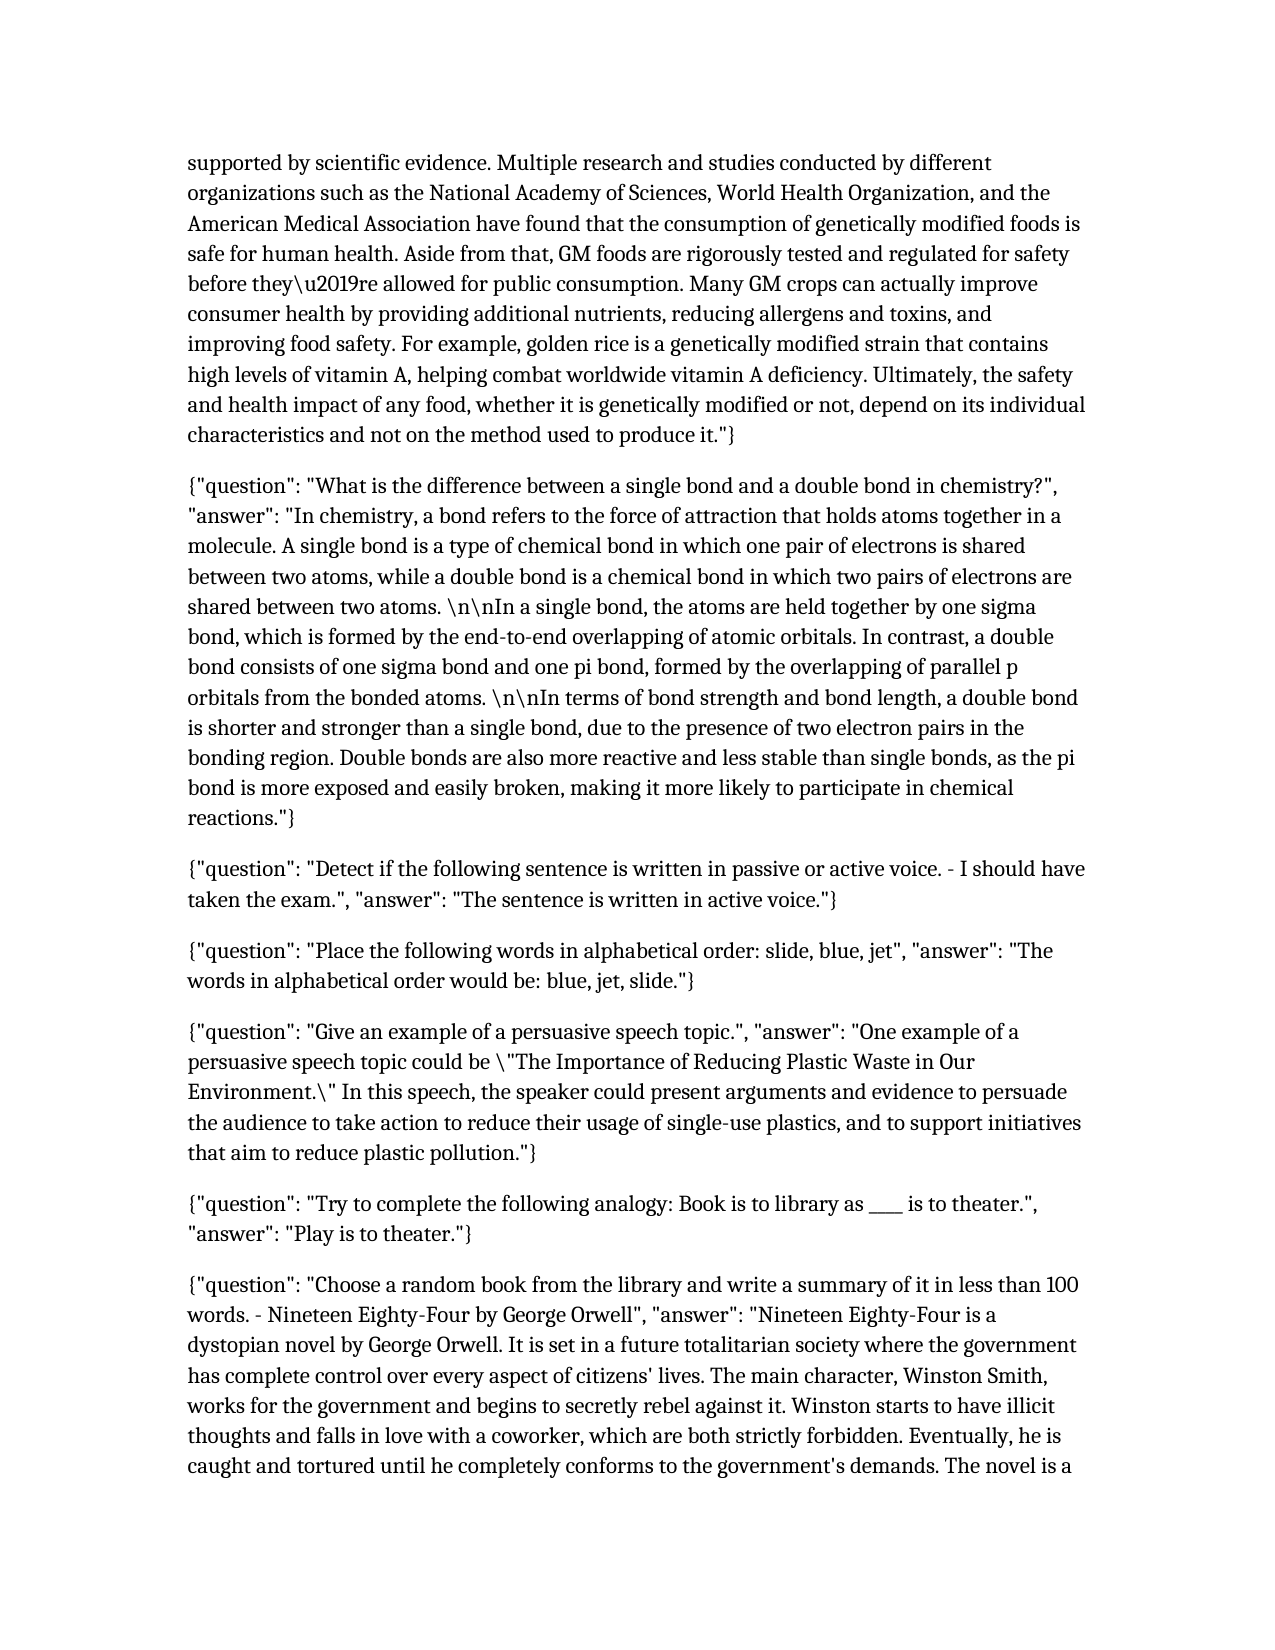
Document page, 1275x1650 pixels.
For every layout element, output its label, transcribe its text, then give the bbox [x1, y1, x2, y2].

text {"question": "Try to complete the following analogy: Book is to library as ____ is to theater.", "answer": "Play is to theater."} [187, 1191, 1087, 1247]
text {"question": "Place the following words in alphabetical order: slide, blue, jet", "answer": "The words in alphabetical order would be: blue, jet, slide."} [187, 937, 1087, 994]
text {"question": "Detect if the following sentence is written in passive or active voice. - I should have taken the exam.", "answer": "The sentence is written in active voice."} [187, 856, 1087, 913]
text {"question": "Give an example of a persuasive speech topic.", "answer": "One example of a persuasive speech topic could be \"The Importance of Reducing Plastic Waste in Our Environment.\" In this speech, the speaker could present arguments and evidence to persuade the audience to take action to reduce their usage of single-use plastics, and to support initiatives that aim to reduce plastic pollution."} [187, 1019, 1087, 1166]
text {"question": "What is the difference between a single bond and a double bond in chemistry?", "answer": "In chemistry, a bond refers to the force of attraction that holds atoms together in a molecule. A single bond is a type of chemical bond in which one pair of electrons is shared between two atoms, while a double bond is a chemical bond in which two pairs of electrons are shared between two atoms. \n\nIn a single bond, the atoms are held together by one sigma bond, which is formed by the end-to-end overlapping of atomic orbitals. In contrast, a double bond consists of one sigma bond and one pi bond, formed by the overlapping of parallel p orbitals from the bonded atoms. \n\nIn terms of bond strength and bond length, a double bond is shorter and stronger than a single bond, due to the presence of two electron pairs in the bonding region. Double bonds are also more reactive and less stable than single bonds, as the pi bond is more exposed and easily broken, making it more likely to participate in chemical reactions."} [187, 473, 1087, 832]
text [187, 150, 1087, 448]
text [187, 1272, 1087, 1479]
